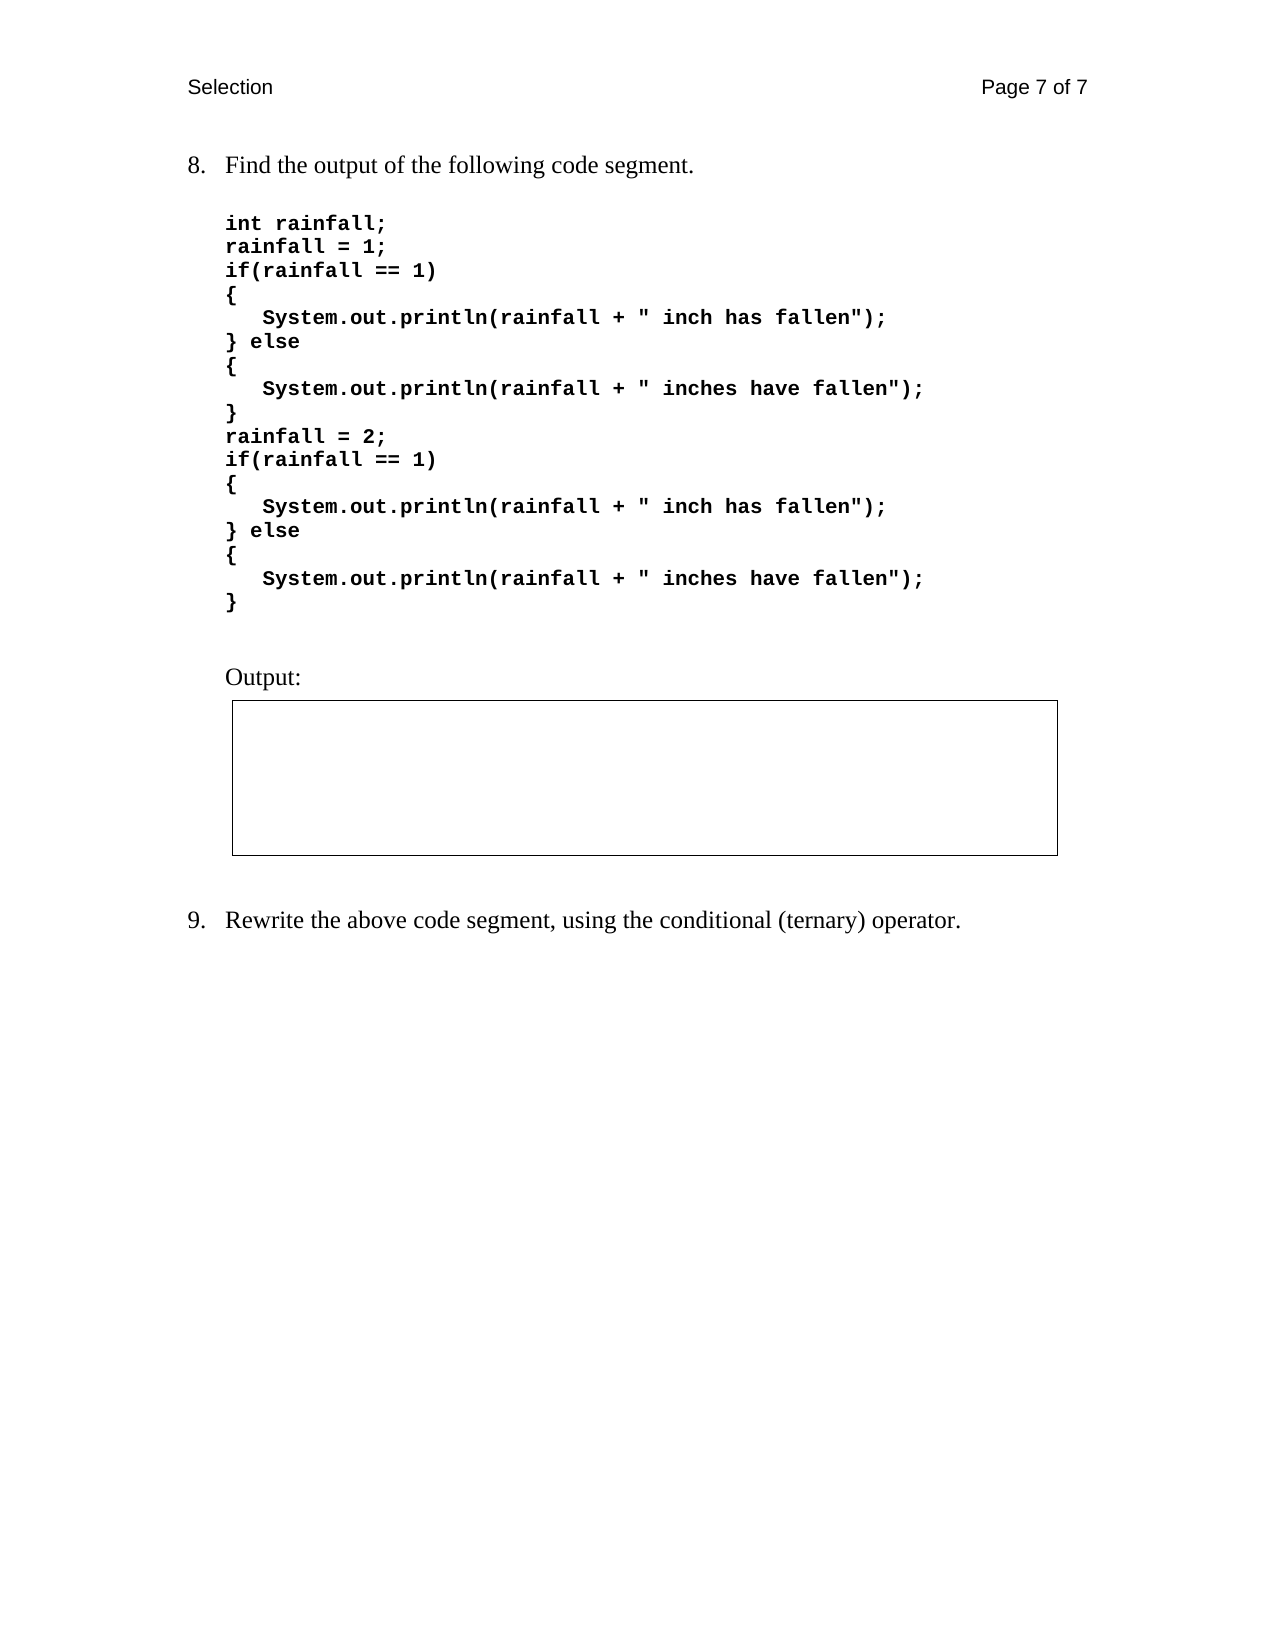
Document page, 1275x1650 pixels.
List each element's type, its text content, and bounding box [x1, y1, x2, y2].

text System.out.println(rainfall + " inch has fallen"); [225, 307, 1087, 331]
text } [225, 591, 1087, 615]
text System.out.println(rainfall + " inches have fallen"); [225, 567, 1087, 591]
list Find the output of the following code segment. [187, 150, 1162, 179]
text System.out.println(rainfall + " inches have fallen"); [225, 378, 1087, 402]
text } else [225, 331, 1087, 355]
text rainfall = 1; [225, 236, 1087, 260]
text if(rainfall == 1) [225, 260, 1087, 284]
text if(rainfall == 1) [225, 449, 1087, 473]
text { [225, 544, 1087, 567]
text rainfall = 2; [225, 426, 1087, 449]
text { [225, 355, 1087, 378]
text } else [225, 520, 1087, 544]
list Rewrite the above code segment, using the conditional (ternary) operator. [187, 906, 1162, 934]
text { [225, 284, 1087, 307]
text Output: [187, 662, 1162, 691]
text int rainfall; [225, 213, 1087, 236]
text } [225, 402, 1087, 426]
text System.out.println(rainfall + " inch has fallen"); [225, 497, 1087, 520]
text { [225, 473, 1087, 497]
